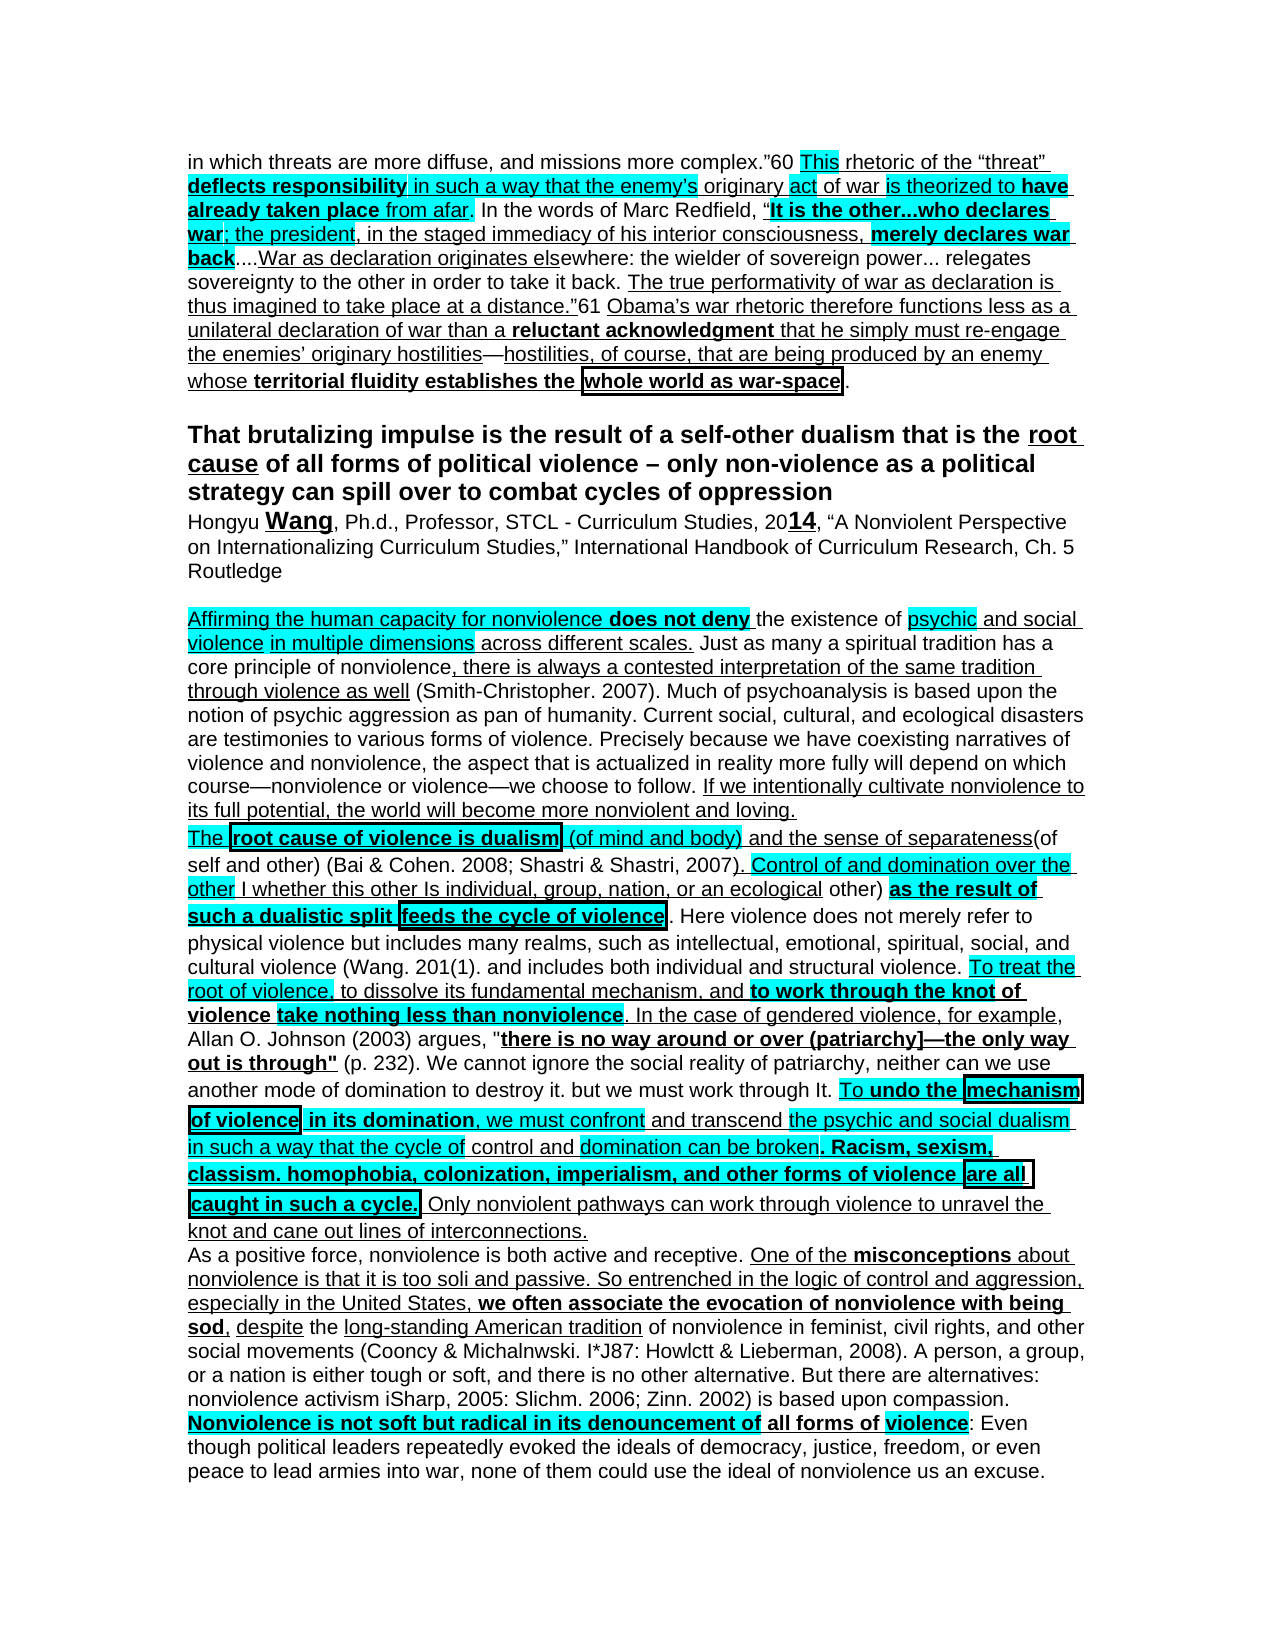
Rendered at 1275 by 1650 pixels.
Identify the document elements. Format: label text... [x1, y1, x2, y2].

text Hongyu Wang, Ph.d., Professor, STCL - Curriculum Studies, 2014, “A Nonviolent Perspective on Internationalizing Curriculum Studies,” International Handbook of Curriculum Research, Ch. 5 Routledge [187, 506, 1087, 583]
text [187, 150, 1087, 396]
text As a positive force, nonviolence is both active and receptive. One of the misconceptions about nonviolence is that it is too soli and passive. So entrenched in the logic of control and aggression, especially in the United States, we often associate the evocation of nonviolence with being sod, despite the long-standing American tradition of nonviolence in feminist, civil rights, and other social movements (Cooncy & Michalnwski. I*J87: Howlctt & Lieberman, 2008). A person, a group, or a nation is either tough or soft, and there is no other alternative. But there are alternatives: nonviolence activism iSharp, 2005: Slichm. 2006; Zinn. 2002) is based upon compassion. [187, 1243, 1087, 1411]
text Affirming the human capacity for nonviolence does not deny the existence of psychic and social violence in multiple dimensions across different scales. Just as many a spiritual tradition has a core principle of nonviolence, there is always a contested interpretation of the same tradition through violence as well (Smith-Christopher. 2007). Much of psychoanalysis is based upon the notion of psychic aggression as pan of humanity. Current social, cultural, and ecological disasters are testimonies to various forms of violence. Precisely because we have coexisting narratives of violence and nonviolence, the aspect that is actualized in reality more fully will depend on which course—nonviolence or violence—we choose to follow. If we intentionally cultivate nonviolence to its full potential, the world will become more nonviolent and loving. [187, 607, 1087, 822]
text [187, 1411, 1087, 1483]
text The root cause of violence is dualism (of mind and body) and the sense of separateness(of self and other) (Bai & Cohen. 2008; Shastri & Shastri, 2007). Control of and domination over the other I whether this other Is individual, group, nation, or an ecological other) as the result of such a dualistic split feeds the cycle of violence. Here violence does not merely refer to physical violence but includes many realms, such as intellectual, emotional, spiritual, social, and cultural violence (Wang. 201(1). and includes both individual and structural violence. To treat the root of violence, to dissolve its fundamental mechanism, and to work through the knot of violence take nothing less than nonviolence. In the case of gendered violence, for example, Allan O. Johnson (2003) argues, "there is no way around or over (patriarchy]—the only way out is through" (p. 232). We cannot ignore the social reality of patriarchy, neither can we use another mode of domination to destroy it. but we must work through It. To undo the mechanism of violence in its domination, we must confront and transcend the psychic and social dualism in such a way that the cycle of control and domination can be broken. Racism, sexism, classism. homophobia, colonization, imperialism, and other forms of violence are all caught in such a cycle. Only nonviolent pathways can work through violence to unravel the knot and cane out lines of interconnections. [187, 822, 1087, 1243]
text That brutalizing impulse is the result of a self-other dualism that is the root cause of all forms of political violence – only non-violence as a political strategy can spill over to combat cycles of oppression [187, 420, 1087, 506]
